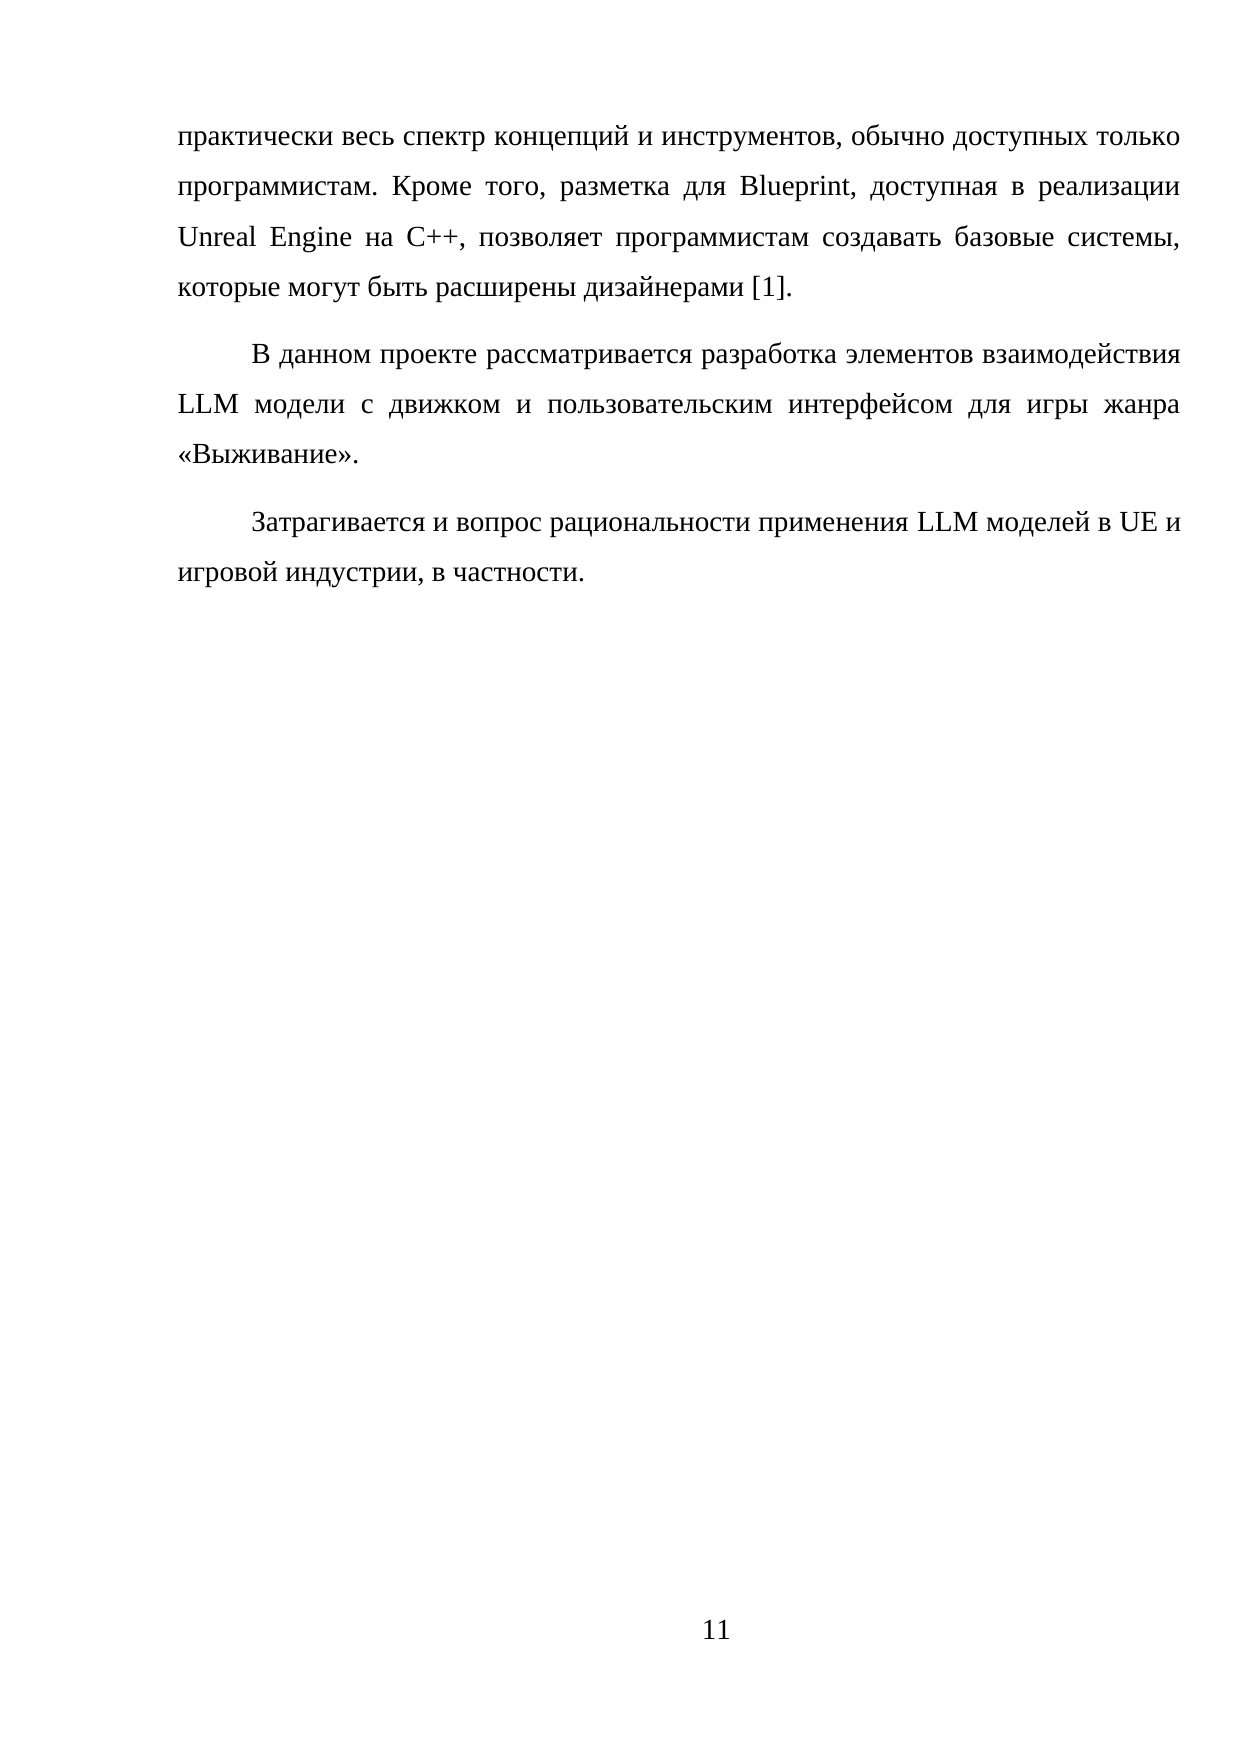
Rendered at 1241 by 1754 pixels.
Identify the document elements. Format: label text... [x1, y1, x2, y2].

text В данном проекте рассматривается разработка элементов взаимодействия LLM модели с движком и пользовательским интерфейсом для игры жанра «Выживание». [177, 336, 1181, 470]
text Затрагивается и вопрос рациональности применения LLM моделей в UE и игровой индустрии, в частности. [177, 504, 1181, 587]
